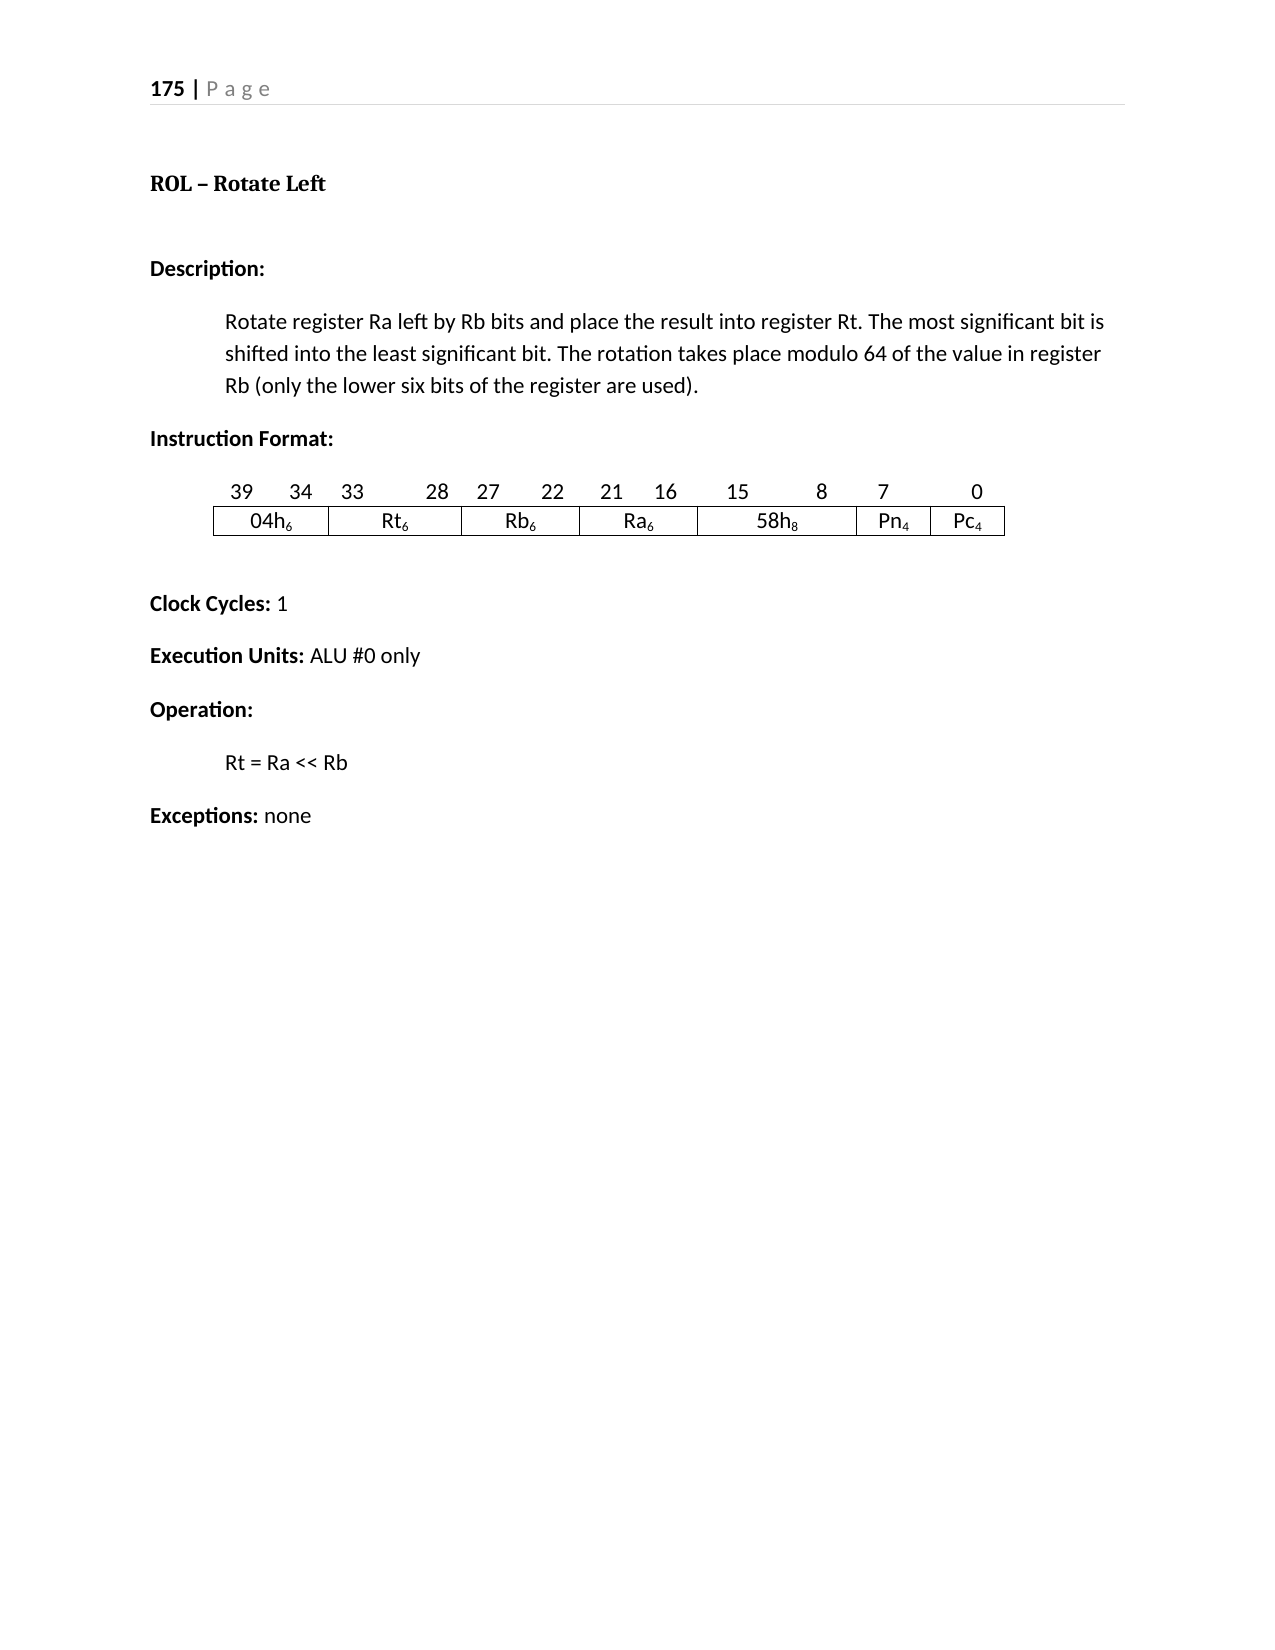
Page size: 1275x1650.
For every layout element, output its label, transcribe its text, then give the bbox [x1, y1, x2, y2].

subtitle ROL – Rotate Left [150, 171, 1125, 197]
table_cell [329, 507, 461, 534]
text Description: [150, 254, 1125, 282]
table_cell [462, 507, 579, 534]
text Clock Cycles: 1 [150, 589, 1125, 617]
text Execution Units: ALU #0 only [150, 642, 1125, 670]
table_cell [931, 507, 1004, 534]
text Rotate register Ra left by Rb bits and place the result into register Rt. The most significant bit is shifted into the least significant bit. The rotation takes place modulo 64 of the value in register Rb (only the lower six bits of the register are used). [225, 307, 1125, 399]
text Rt = Ra << Rb [225, 748, 1125, 776]
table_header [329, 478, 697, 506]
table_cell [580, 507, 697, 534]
text Exceptions: none [150, 801, 1125, 829]
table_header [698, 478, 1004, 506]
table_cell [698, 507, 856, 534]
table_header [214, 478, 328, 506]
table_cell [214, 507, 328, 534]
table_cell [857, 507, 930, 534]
text Instruction Format: [150, 424, 1125, 452]
text Operation: [150, 695, 1125, 723]
